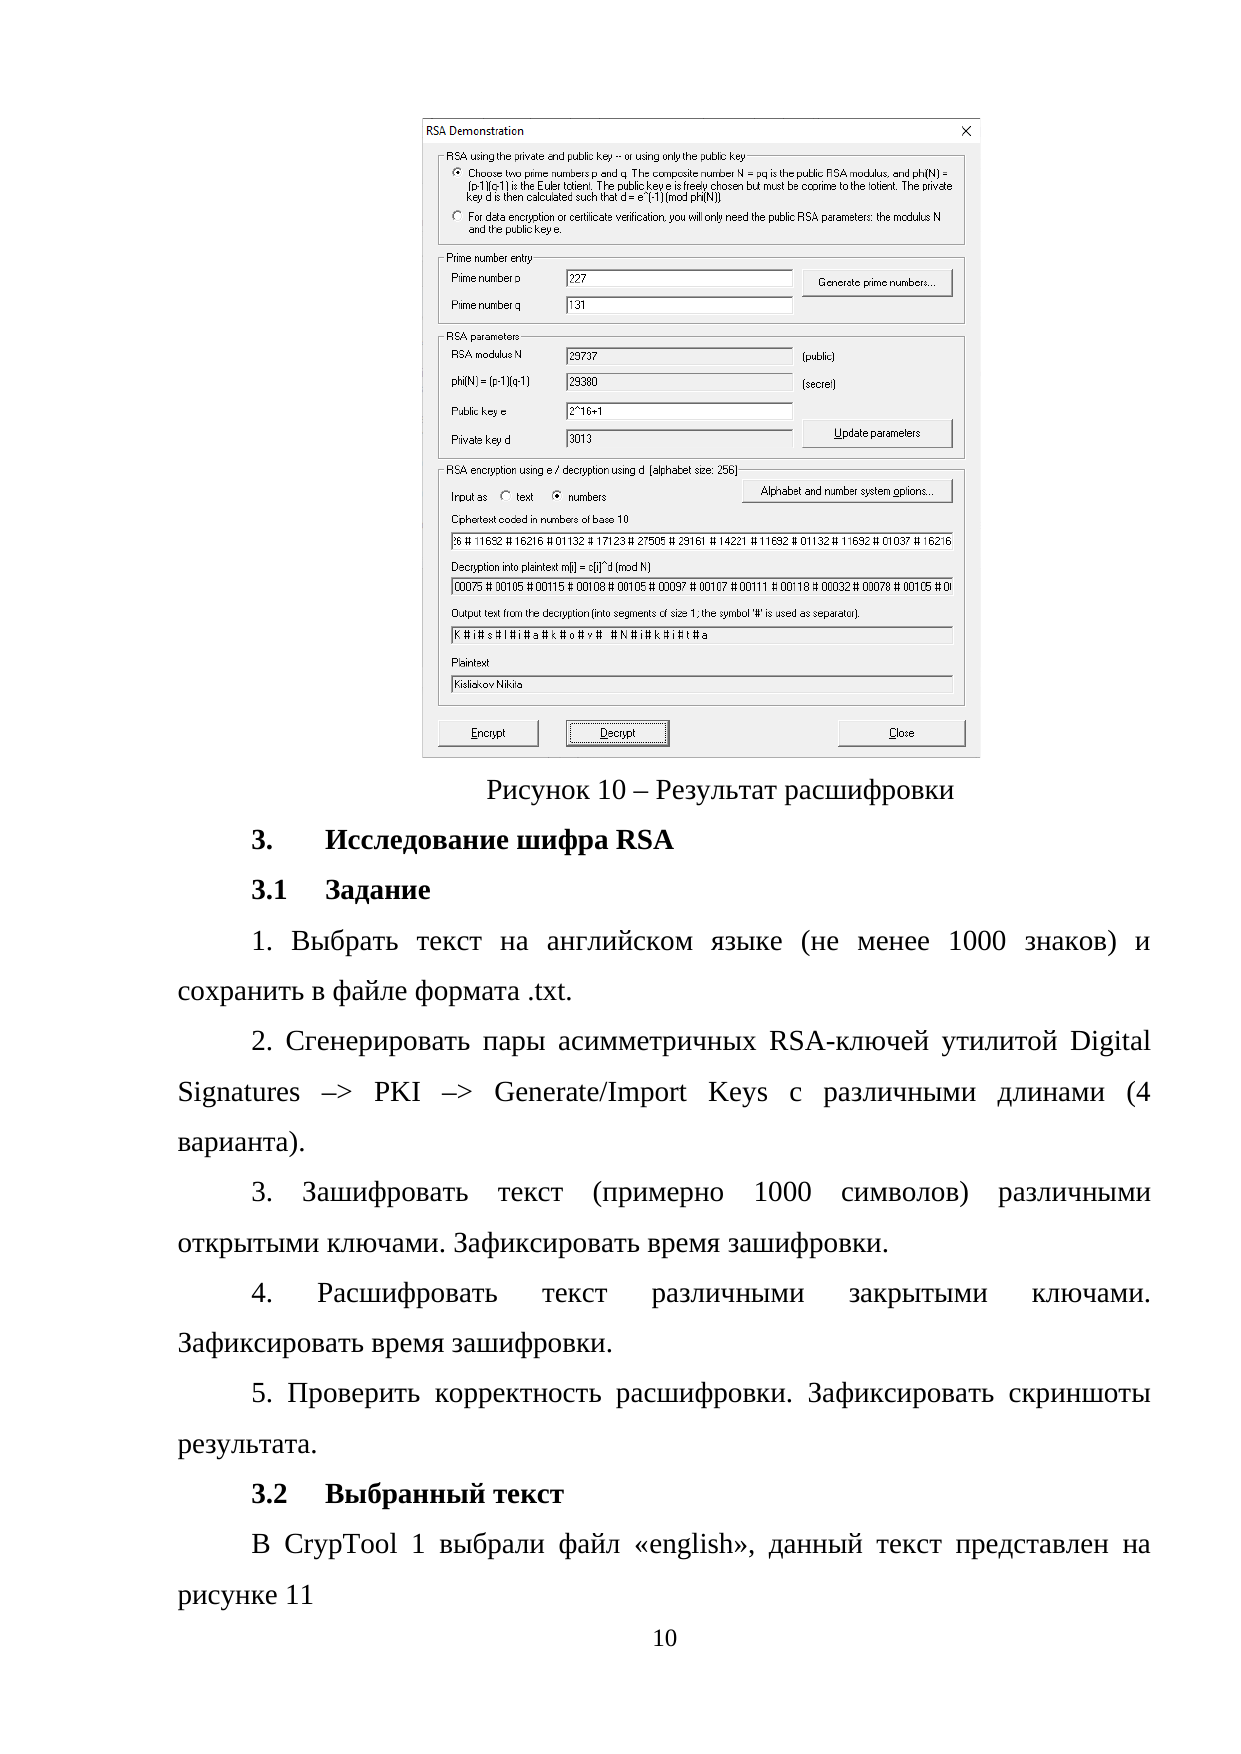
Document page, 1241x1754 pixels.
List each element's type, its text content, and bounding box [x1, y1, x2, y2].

list 2. Сгенерировать пары асимметричных RSA-ключей утилитой Digital Signatures –> PKI –> Generate/Import Keys с различными длинами (4 варианта). [177, 1023, 1152, 1158]
list Задание [177, 872, 1152, 906]
list Рисунок 10 – Результат расшифровки [288, 772, 1152, 805]
list 5. Проверить корректность расшифровки. Зафиксировать скриншоты результата. [177, 1376, 1152, 1459]
list Выбранный текст [177, 1476, 1152, 1510]
list 4. Расшифровать текст различными закрытыми ключами. Зафиксировать время зашифровки. [177, 1275, 1152, 1359]
list В CrypTool 1 выбрали файл «english», данный текст представлен на рисунке 11 [177, 1527, 1152, 1610]
list 1. Выбрать текст на английском языке (не менее 1000 знаков) и сохранить в файле формата .txt. [177, 923, 1152, 1007]
picture [422, 118, 981, 758]
list Исследование шифра RSA [177, 822, 1152, 856]
list 3. Зашифровать текст (примерно 1000 символов) различными открытыми ключами. Зафиксировать время зашифровки. [177, 1174, 1152, 1258]
